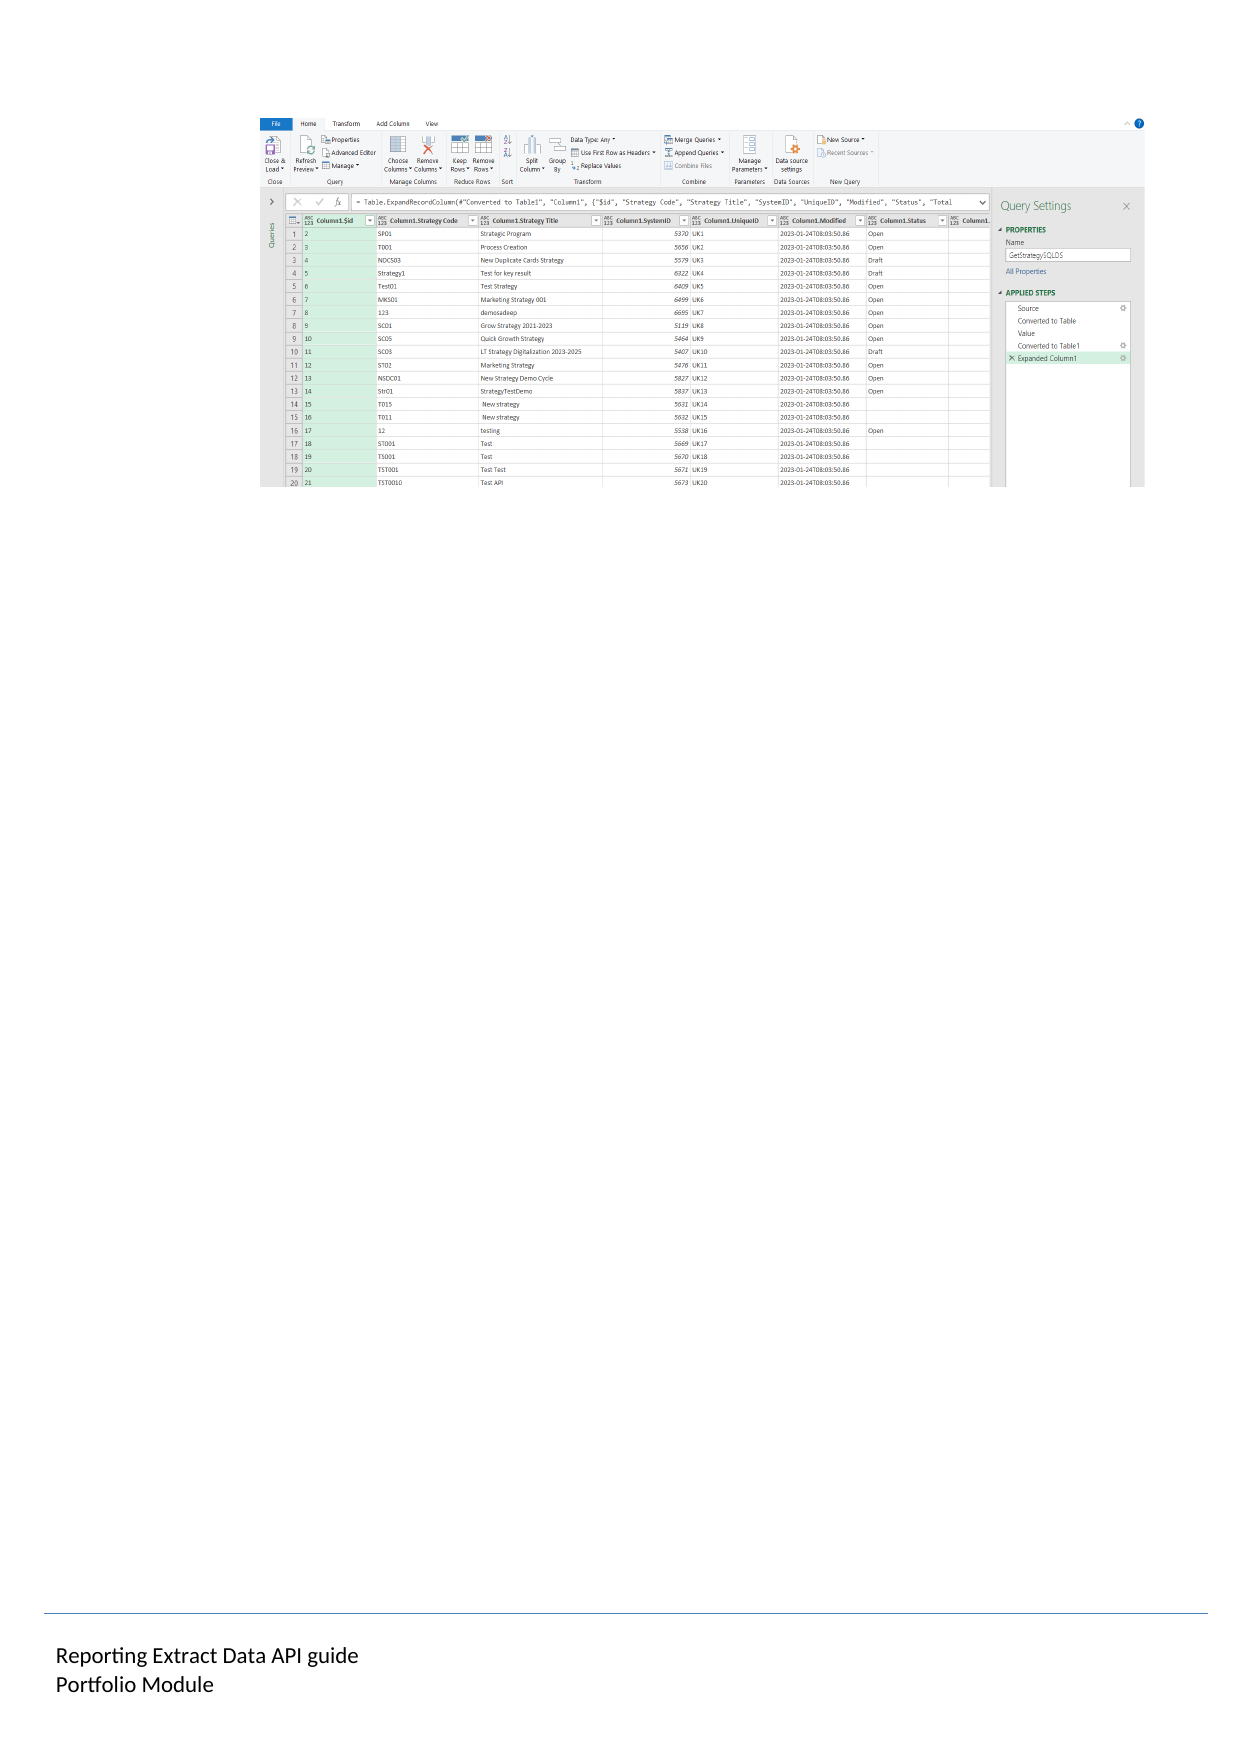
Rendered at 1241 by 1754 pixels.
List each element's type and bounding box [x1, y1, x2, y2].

picture [260, 118, 1145, 487]
